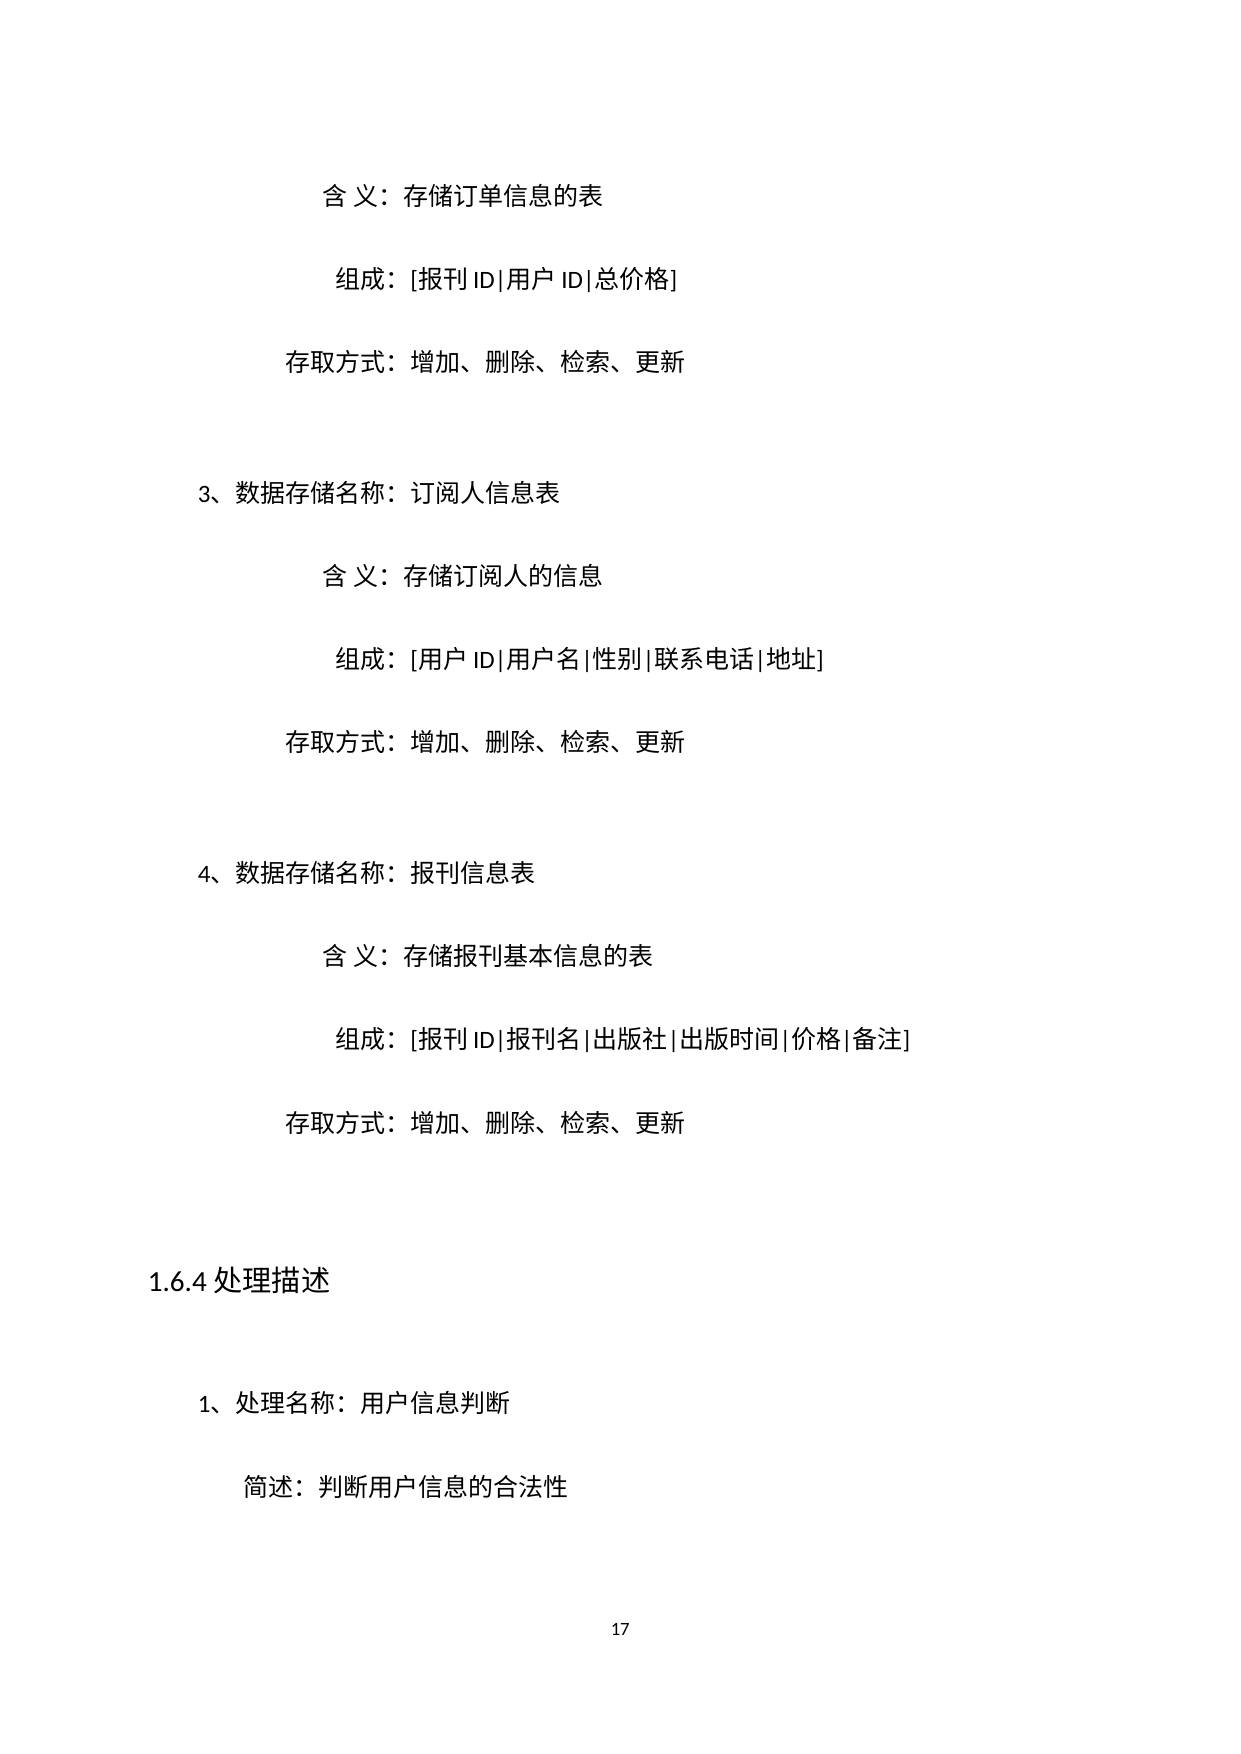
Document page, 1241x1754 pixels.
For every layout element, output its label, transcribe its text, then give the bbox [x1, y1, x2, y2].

text 存取方式：增加、删除、检索、更新 [223, 328, 1092, 393]
text 含 义：存储报刊基本信息的表 [279, 922, 1092, 987]
text 组成：[报刊ID|用户ID|总价格] [248, 245, 1092, 310]
text 组成：[报刊ID|报刊名|出版社|出版时间|价格|备注] [248, 1006, 1092, 1071]
text 含 义：存储订单信息的表 [279, 162, 1092, 227]
text 存取方式：增加、删除、检索、更新 [223, 1089, 1092, 1154]
text 组成：[用户ID|用户名|性别|联系电话|地址] [248, 625, 1092, 690]
text 3、数据存储名称：订阅人信息表 [198, 459, 1092, 524]
text 存取方式：增加、删除、检索、更新 [223, 708, 1092, 773]
text 简述：判断用户信息的合法性 [148, 1453, 1092, 1518]
text 1、处理名称：用户信息判断 [148, 1369, 1092, 1434]
text 含 义：存储订阅人的信息 [279, 542, 1092, 607]
text 4、数据存储名称：报刊信息表 [198, 839, 1092, 904]
subtitle 1.6.4 处理描述 [148, 1247, 1092, 1312]
